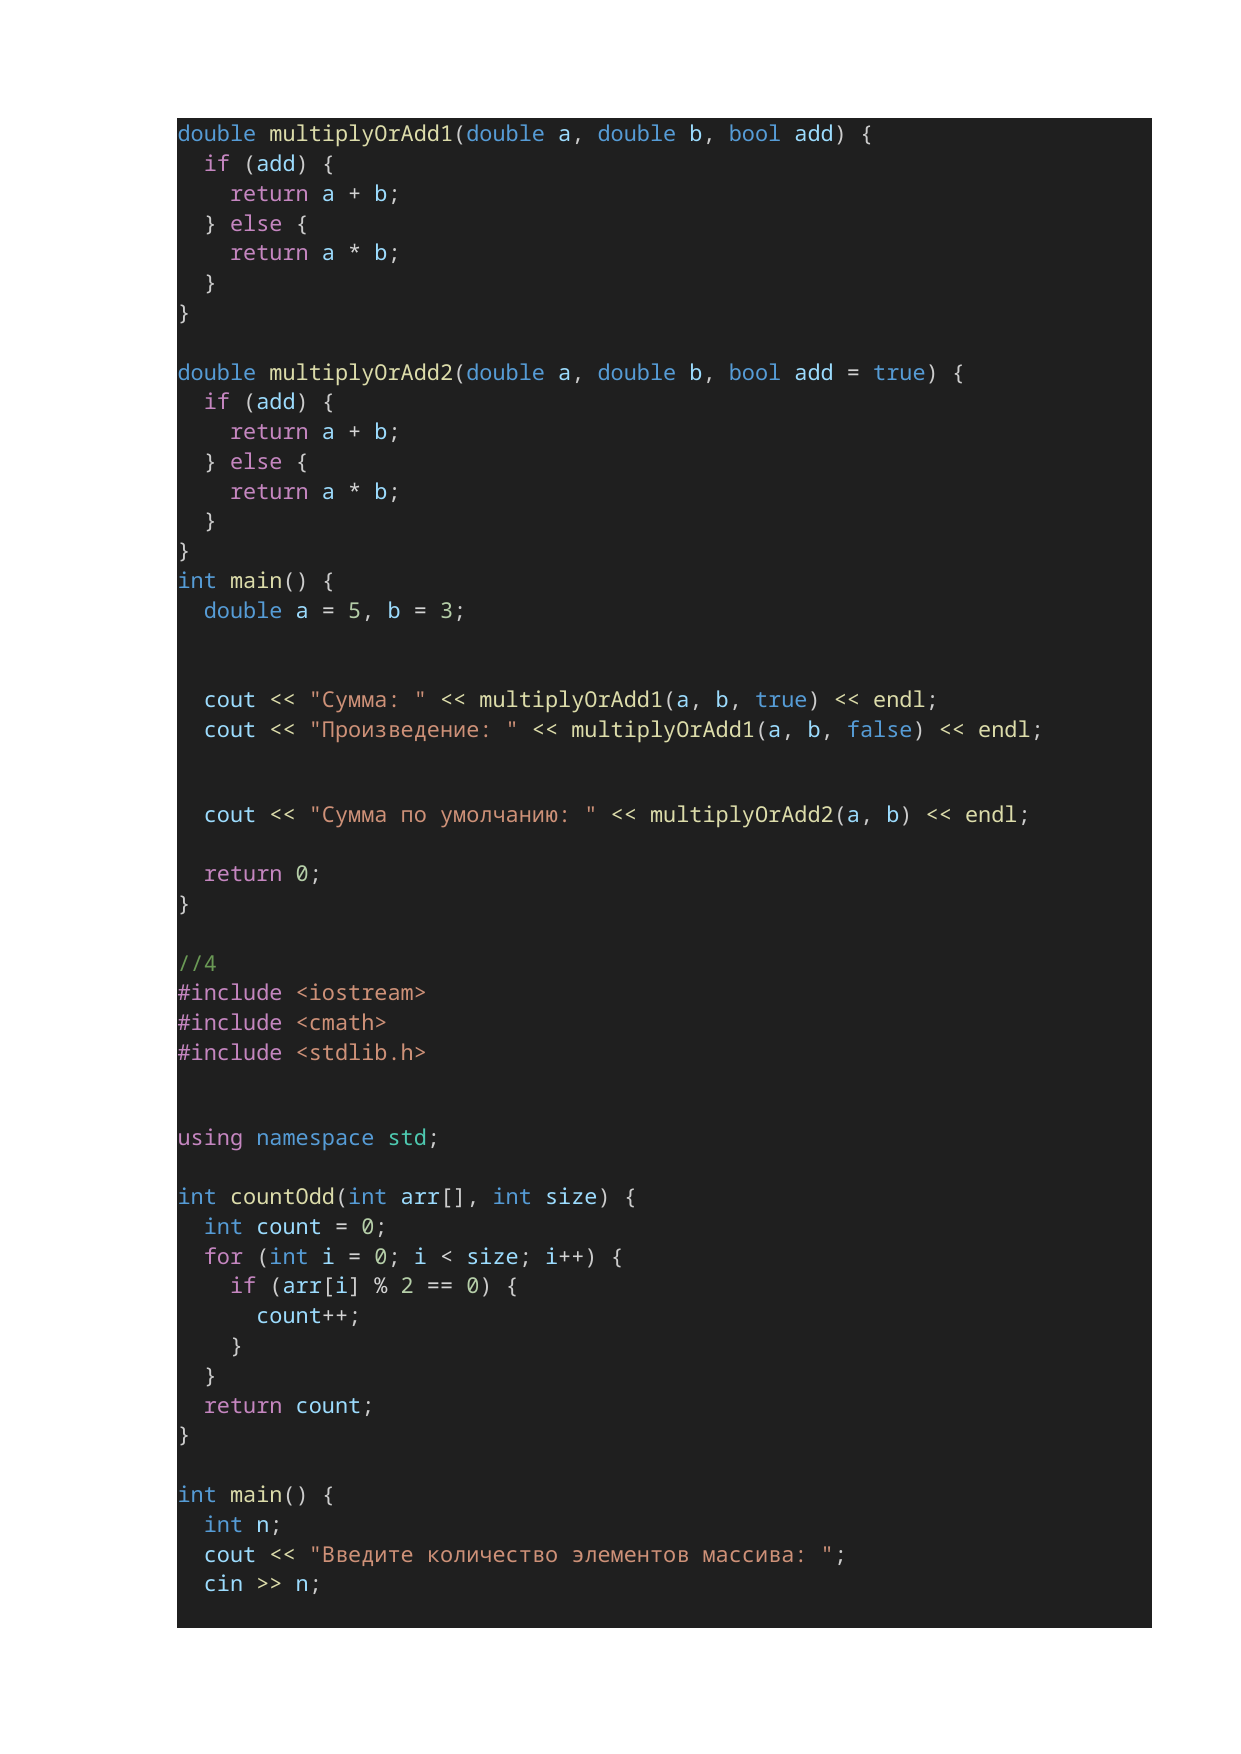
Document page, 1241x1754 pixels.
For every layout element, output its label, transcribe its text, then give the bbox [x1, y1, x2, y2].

text } [177, 535, 1152, 565]
text //4 [177, 947, 1152, 977]
text int main() { [177, 565, 1152, 595]
text } [177, 1330, 1152, 1360]
text #include <iostream> [177, 977, 1152, 1007]
text for (int i = 0; i < size; i++) { [177, 1241, 1152, 1270]
text int n; [177, 1509, 1152, 1538]
text if (arr[i] % 2 == 0) { [177, 1270, 1152, 1300]
text } else { [177, 207, 1152, 237]
text cout << "Введите количество элементов массива: "; [177, 1538, 1152, 1568]
text return count; [177, 1389, 1152, 1419]
text using namespace std; [177, 1121, 1152, 1151]
text } [177, 505, 1152, 535]
text double multiplyOrAdd2(double a, double b, bool add = true) { [177, 356, 1152, 386]
text int count = 0; [177, 1211, 1152, 1241]
text return a * b; [177, 476, 1152, 505]
text int countOdd(int arr[], int size) { [177, 1181, 1152, 1211]
text #include <stdlib.h> [177, 1037, 1152, 1067]
text cout << "Сумма по умолчанию: " << multiplyOrAdd2(a, b) << endl; [177, 798, 1152, 828]
text if (add) { [177, 386, 1152, 416]
text } [177, 1360, 1152, 1389]
text double multiplyOrAdd1(double a, double b, bool add) { [177, 118, 1152, 148]
text } [177, 267, 1152, 297]
text return a * b; [177, 237, 1152, 267]
text cout << "Произведение: " << multiplyOrAdd1(a, b, false) << endl; [177, 714, 1152, 744]
text cin >> n; [177, 1568, 1152, 1598]
text } [177, 1419, 1152, 1449]
text cout << "Сумма: " << multiplyOrAdd1(a, b, true) << endl; [177, 684, 1152, 714]
text int main() { [177, 1479, 1152, 1509]
text return 0; [177, 858, 1152, 888]
text } else { [177, 446, 1152, 476]
text } [177, 888, 1152, 918]
text } [177, 297, 1152, 327]
text double a = 5, b = 3; [177, 595, 1152, 624]
text return a + b; [177, 416, 1152, 446]
text count++; [177, 1300, 1152, 1330]
text #include <cmath> [177, 1007, 1152, 1037]
text return a + b; [177, 178, 1152, 207]
text if (add) { [177, 148, 1152, 178]
